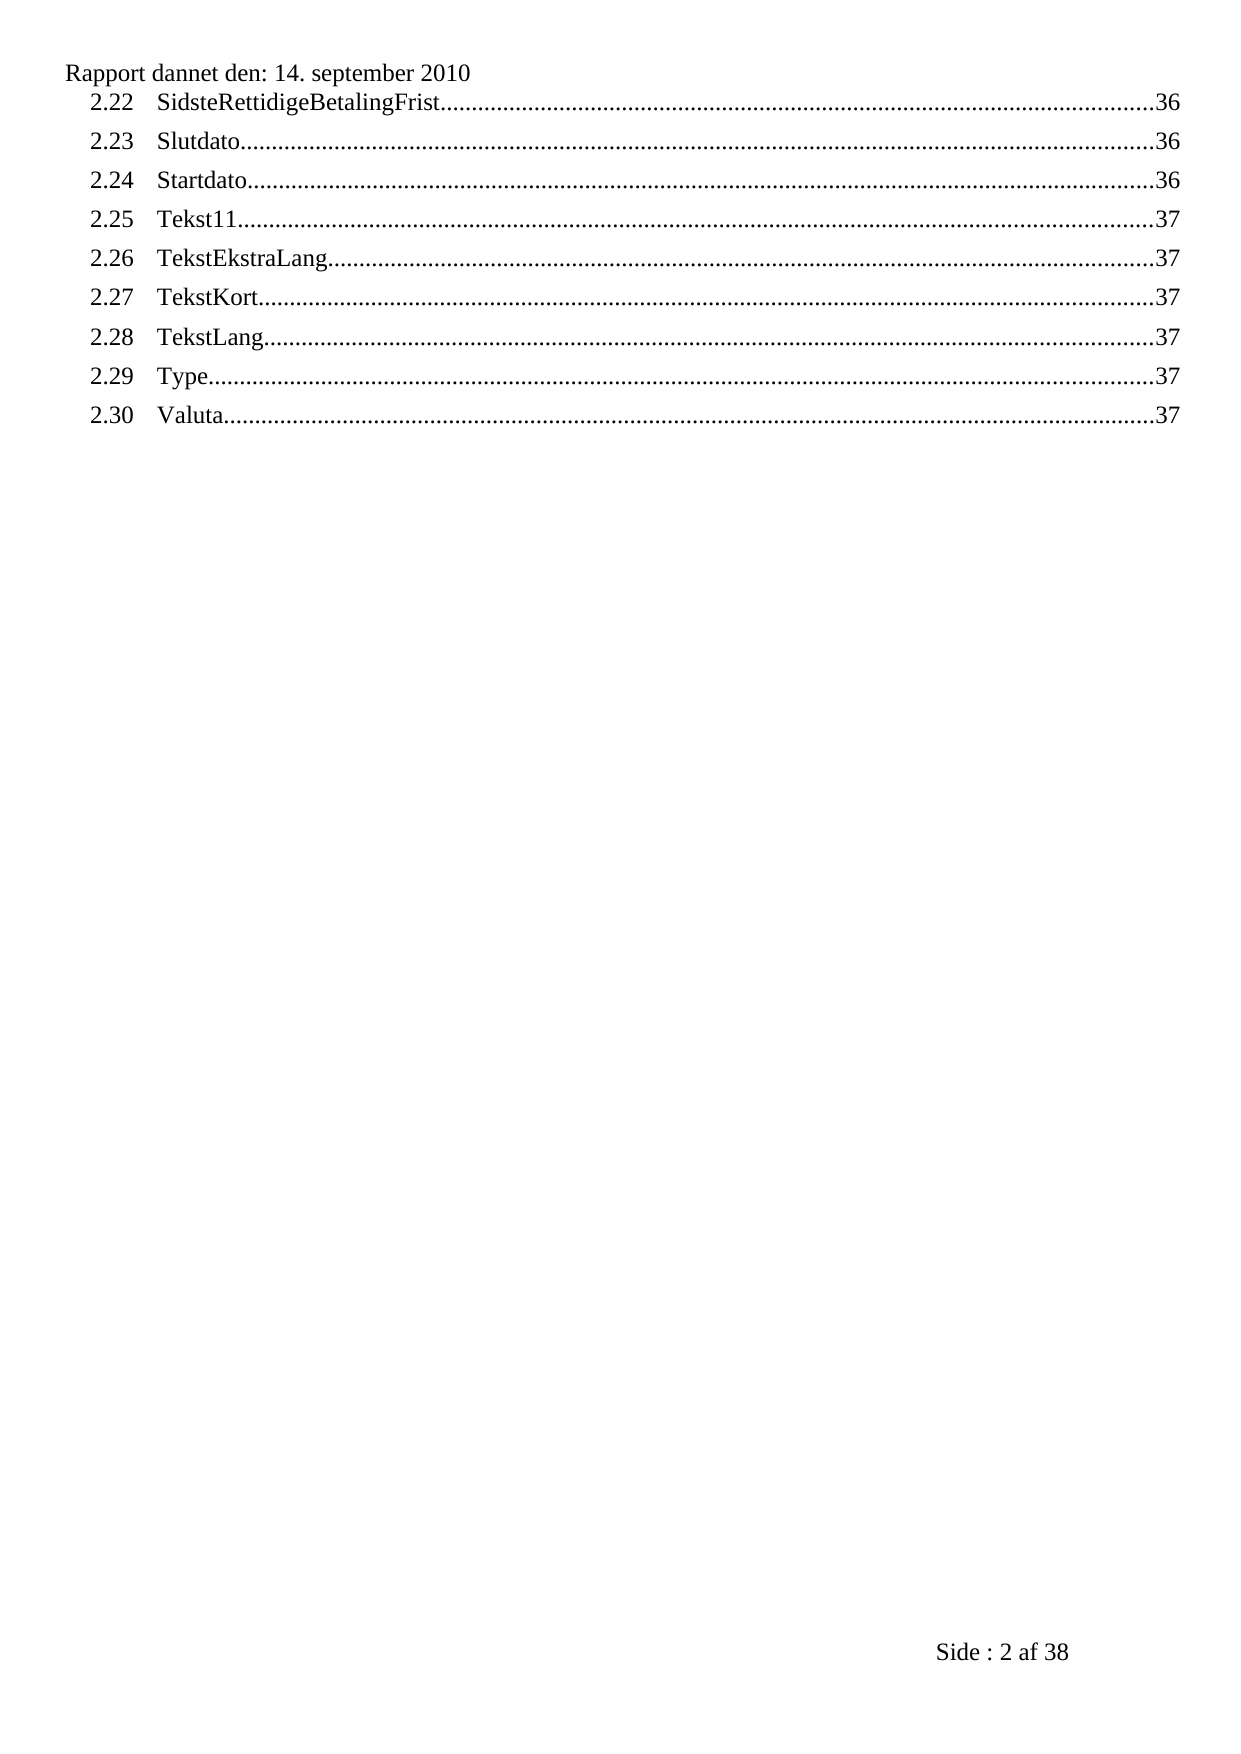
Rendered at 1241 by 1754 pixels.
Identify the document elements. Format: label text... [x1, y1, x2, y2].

text 2.27 TekstKort 37 [90, 282, 1181, 311]
text 2.24 Startdato 36 [90, 165, 1181, 194]
text 2.23 Slutdato 36 [90, 126, 1181, 154]
text 2.28 TekstLang 37 [90, 322, 1181, 350]
text 2.26 TekstEkstraLang 37 [90, 243, 1181, 272]
text 2.30 Valuta 37 [90, 400, 1181, 429]
text 2.29 Type 37 [90, 361, 1181, 389]
text 2.22 SidsteRettidigeBetalingFrist 36 [90, 87, 1181, 115]
text 2.25 Tekst11 37 [90, 204, 1181, 233]
